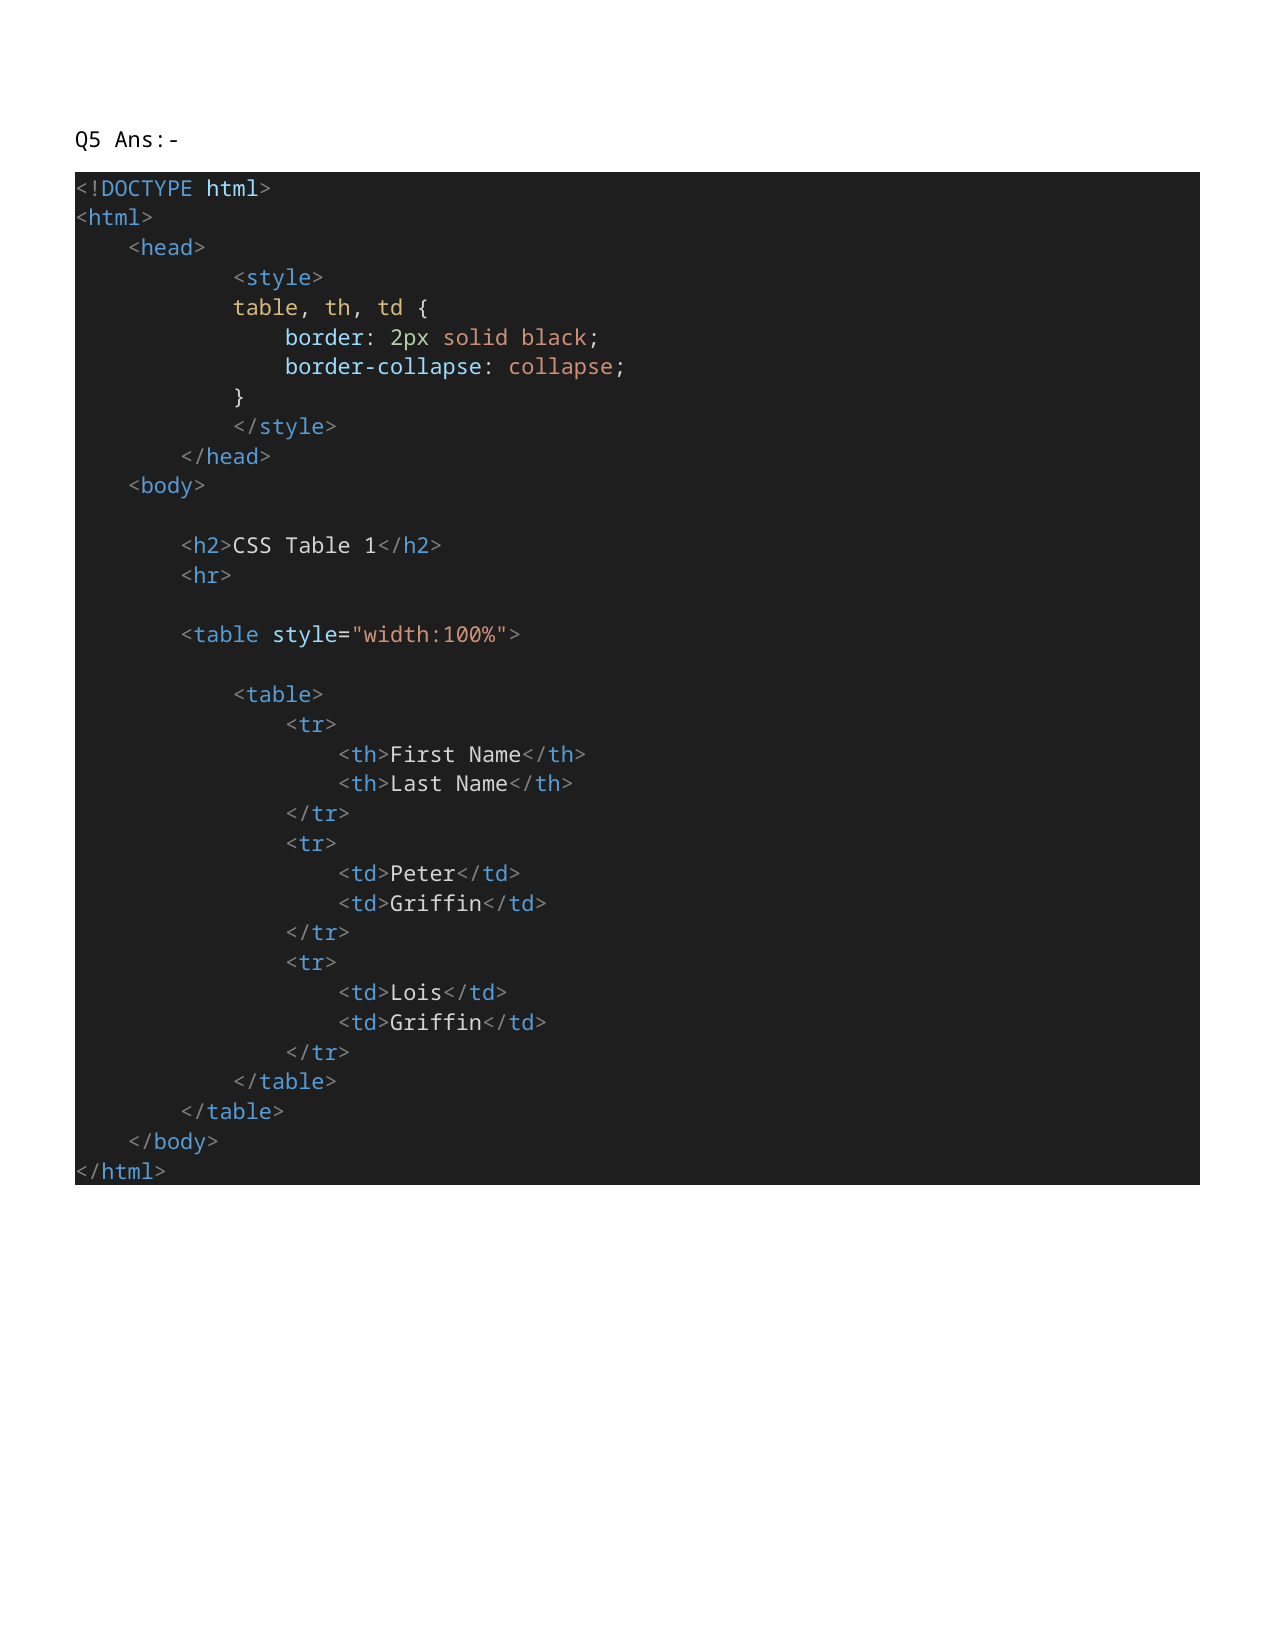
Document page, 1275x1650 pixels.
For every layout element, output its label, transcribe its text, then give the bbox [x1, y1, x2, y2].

text <table> [75, 679, 1200, 709]
text </table> [75, 1096, 1200, 1126]
text </tr> [75, 917, 1200, 947]
text </html> [75, 1156, 1200, 1185]
text border: 2px solid black; [75, 321, 1200, 351]
text <th>Last Name</th> [75, 768, 1200, 798]
text <tr> [75, 947, 1200, 977]
text <td>Griffin</td> [75, 1007, 1200, 1036]
text </style> [75, 411, 1200, 441]
text <html> [75, 202, 1200, 232]
text </body> [75, 1126, 1200, 1156]
text } [75, 381, 1200, 411]
text </tr> [75, 798, 1200, 828]
text </head> [75, 441, 1200, 470]
text Q5 Ans:- [75, 124, 1200, 153]
text <head> [75, 232, 1200, 262]
text <!DOCTYPE html> [75, 172, 1200, 202]
text <tr> [75, 828, 1200, 858]
text <hr> [75, 560, 1200, 589]
text <body> [75, 470, 1200, 500]
text border-collapse: collapse; [75, 351, 1200, 381]
text table, th, td { [75, 292, 1200, 321]
text <td>Peter</td> [75, 858, 1200, 887]
text <h2>CSS Table 1</h2> [75, 530, 1200, 560]
text </table> [75, 1066, 1200, 1096]
text <tr> [75, 709, 1200, 738]
text </tr> [75, 1036, 1200, 1066]
text <th>First Name</th> [75, 738, 1200, 768]
text <style> [75, 262, 1200, 292]
text <td>Griffin</td> [75, 887, 1200, 917]
text <td>Lois</td> [75, 977, 1200, 1007]
text <table style="width:100%"> [75, 619, 1200, 649]
